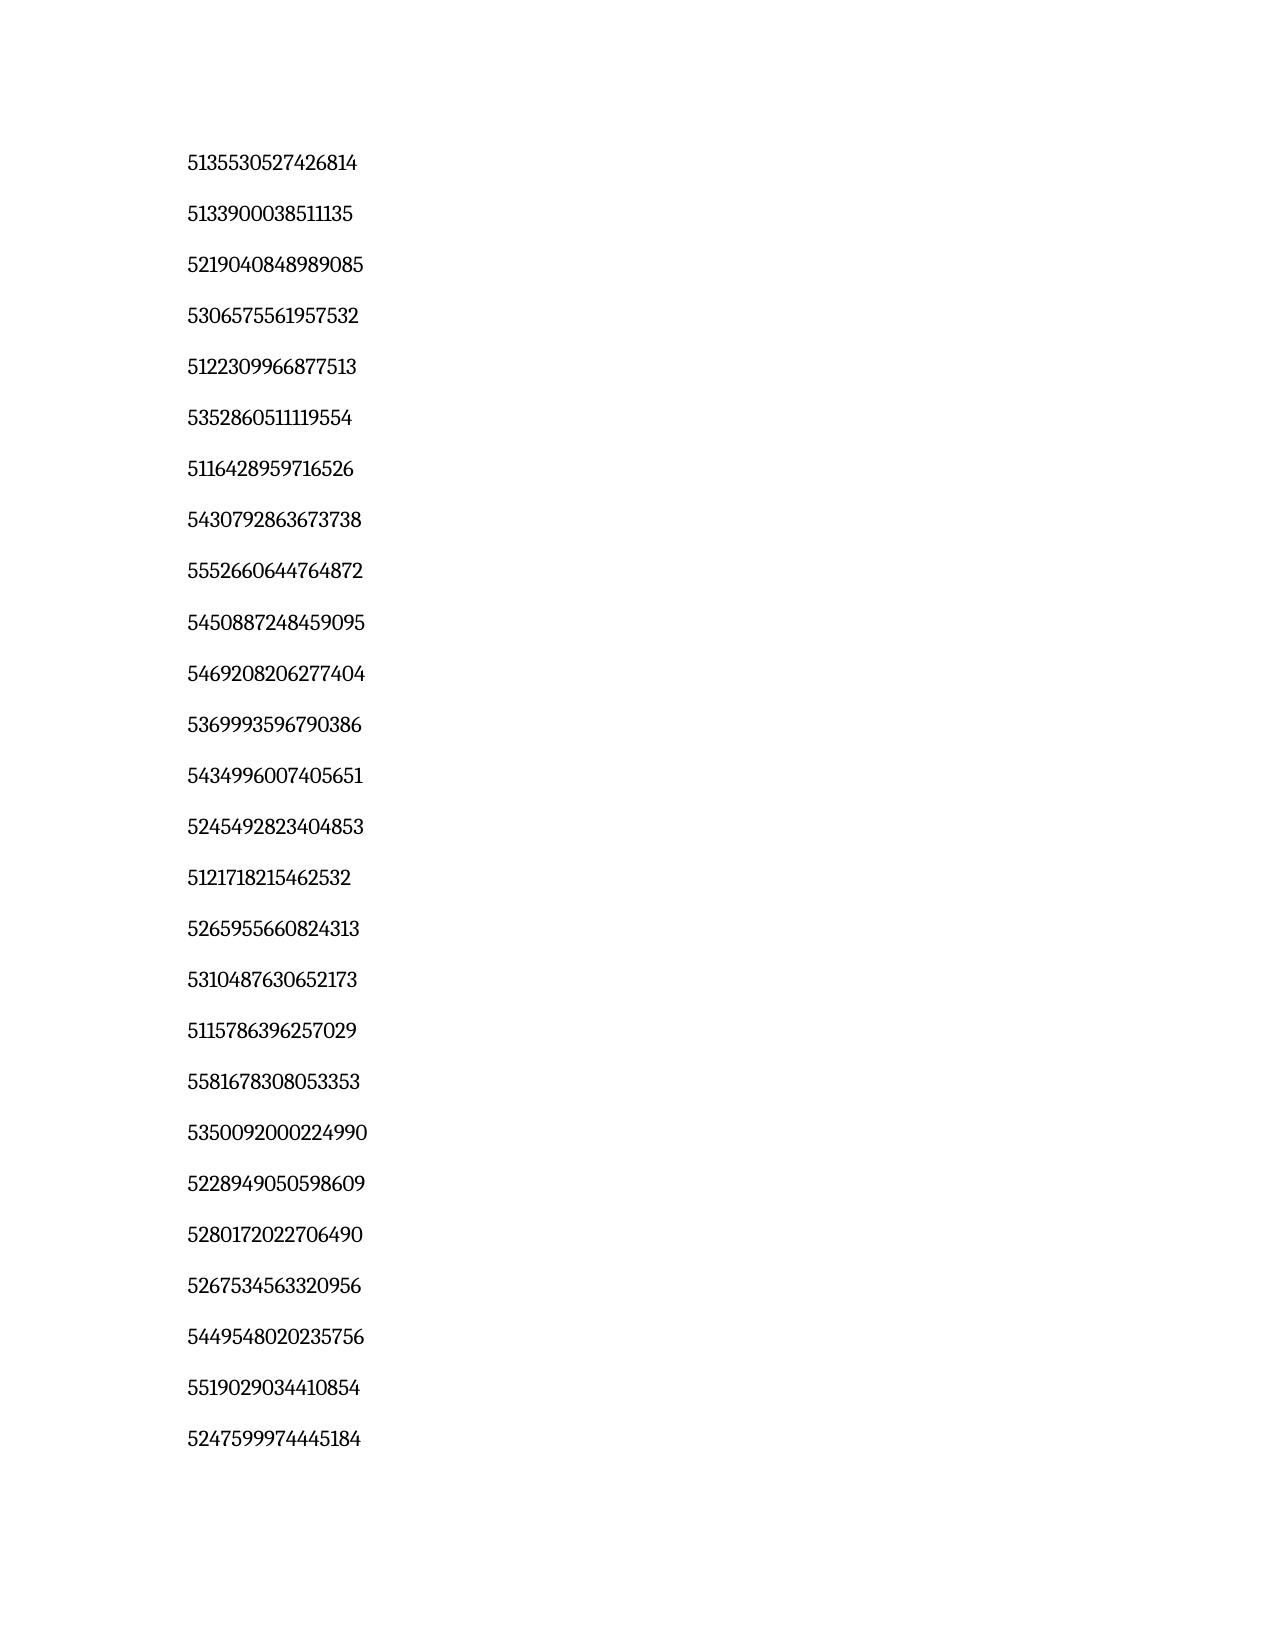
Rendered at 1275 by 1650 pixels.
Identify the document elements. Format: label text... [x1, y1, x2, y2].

text 5247599974445184 [187, 1426, 1087, 1452]
text 5449548020235756 [187, 1324, 1087, 1350]
text 5280172022706490 [187, 1222, 1087, 1248]
text 5552660644764872 [187, 558, 1087, 585]
text 5116428959716526 [187, 456, 1087, 483]
text 5228949050598609 [187, 1171, 1087, 1197]
text 5310487630652173 [187, 967, 1087, 993]
text 5306575561957532 [187, 303, 1087, 329]
text 5133900038511135 [187, 201, 1087, 227]
text 5352860511119554 [187, 405, 1087, 432]
text 5135530527426814 [187, 150, 1087, 176]
text 5469208206277404 [187, 660, 1087, 687]
text 5115786396257029 [187, 1018, 1087, 1044]
text 5581678308053353 [187, 1069, 1087, 1095]
text 5122309966877513 [187, 354, 1087, 381]
text 5219040848989085 [187, 252, 1087, 278]
text 5265955660824313 [187, 916, 1087, 942]
text 5450887248459095 [187, 609, 1087, 636]
text 5519029034410854 [187, 1375, 1087, 1401]
text 5369993596790386 [187, 711, 1087, 738]
text 5121718215462532 [187, 864, 1087, 891]
text 5350092000224990 [187, 1120, 1087, 1146]
text 5267534563320956 [187, 1273, 1087, 1299]
text 5434996007405651 [187, 762, 1087, 789]
text 5245492823404853 [187, 813, 1087, 840]
text 5430792863673738 [187, 507, 1087, 534]
